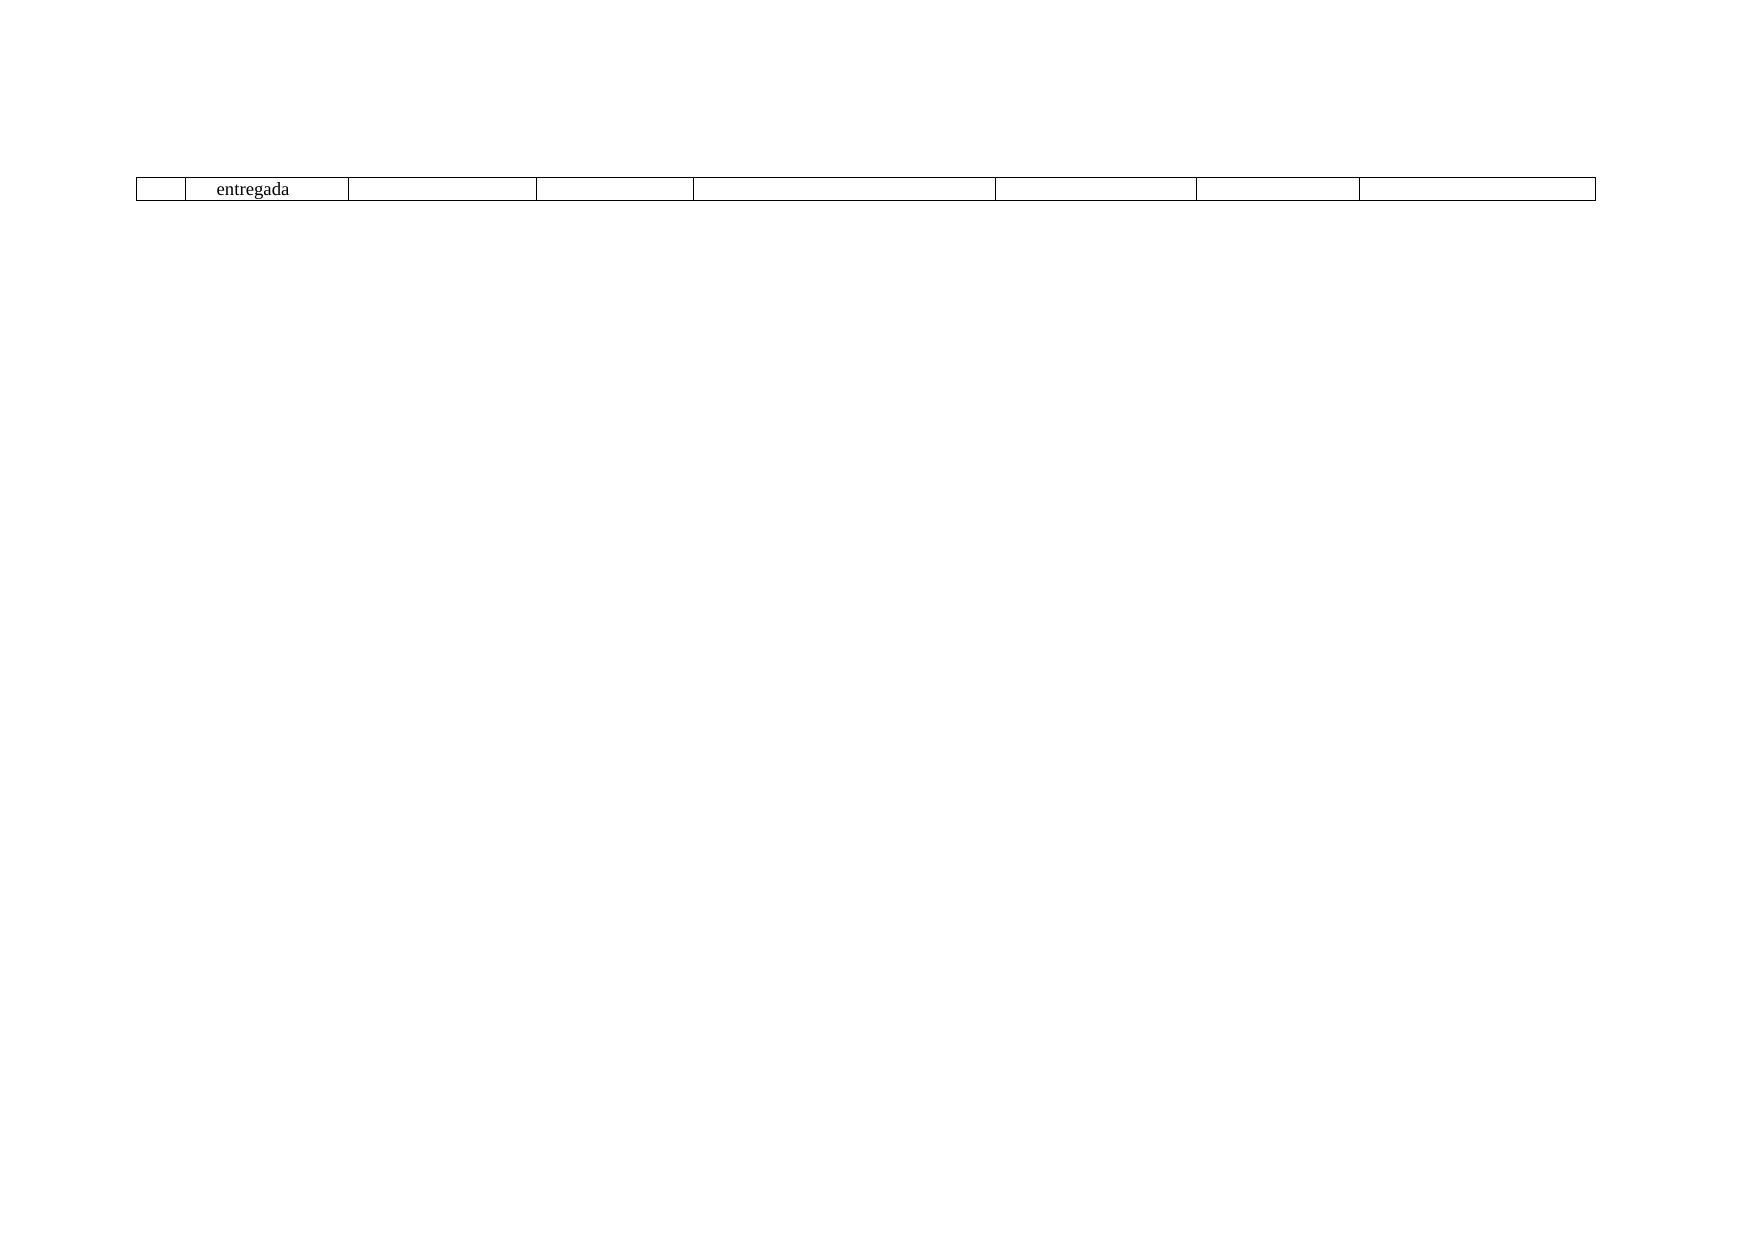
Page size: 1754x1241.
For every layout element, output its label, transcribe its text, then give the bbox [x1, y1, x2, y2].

table_cell Fin [349, 178, 536, 200]
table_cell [186, 178, 348, 200]
table_cell 22. [137, 178, 185, 200]
table_cell [537, 178, 693, 200]
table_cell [694, 178, 995, 200]
table_cell Manual [1197, 178, 1359, 200]
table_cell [996, 178, 1196, 200]
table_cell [1360, 178, 1595, 200]
